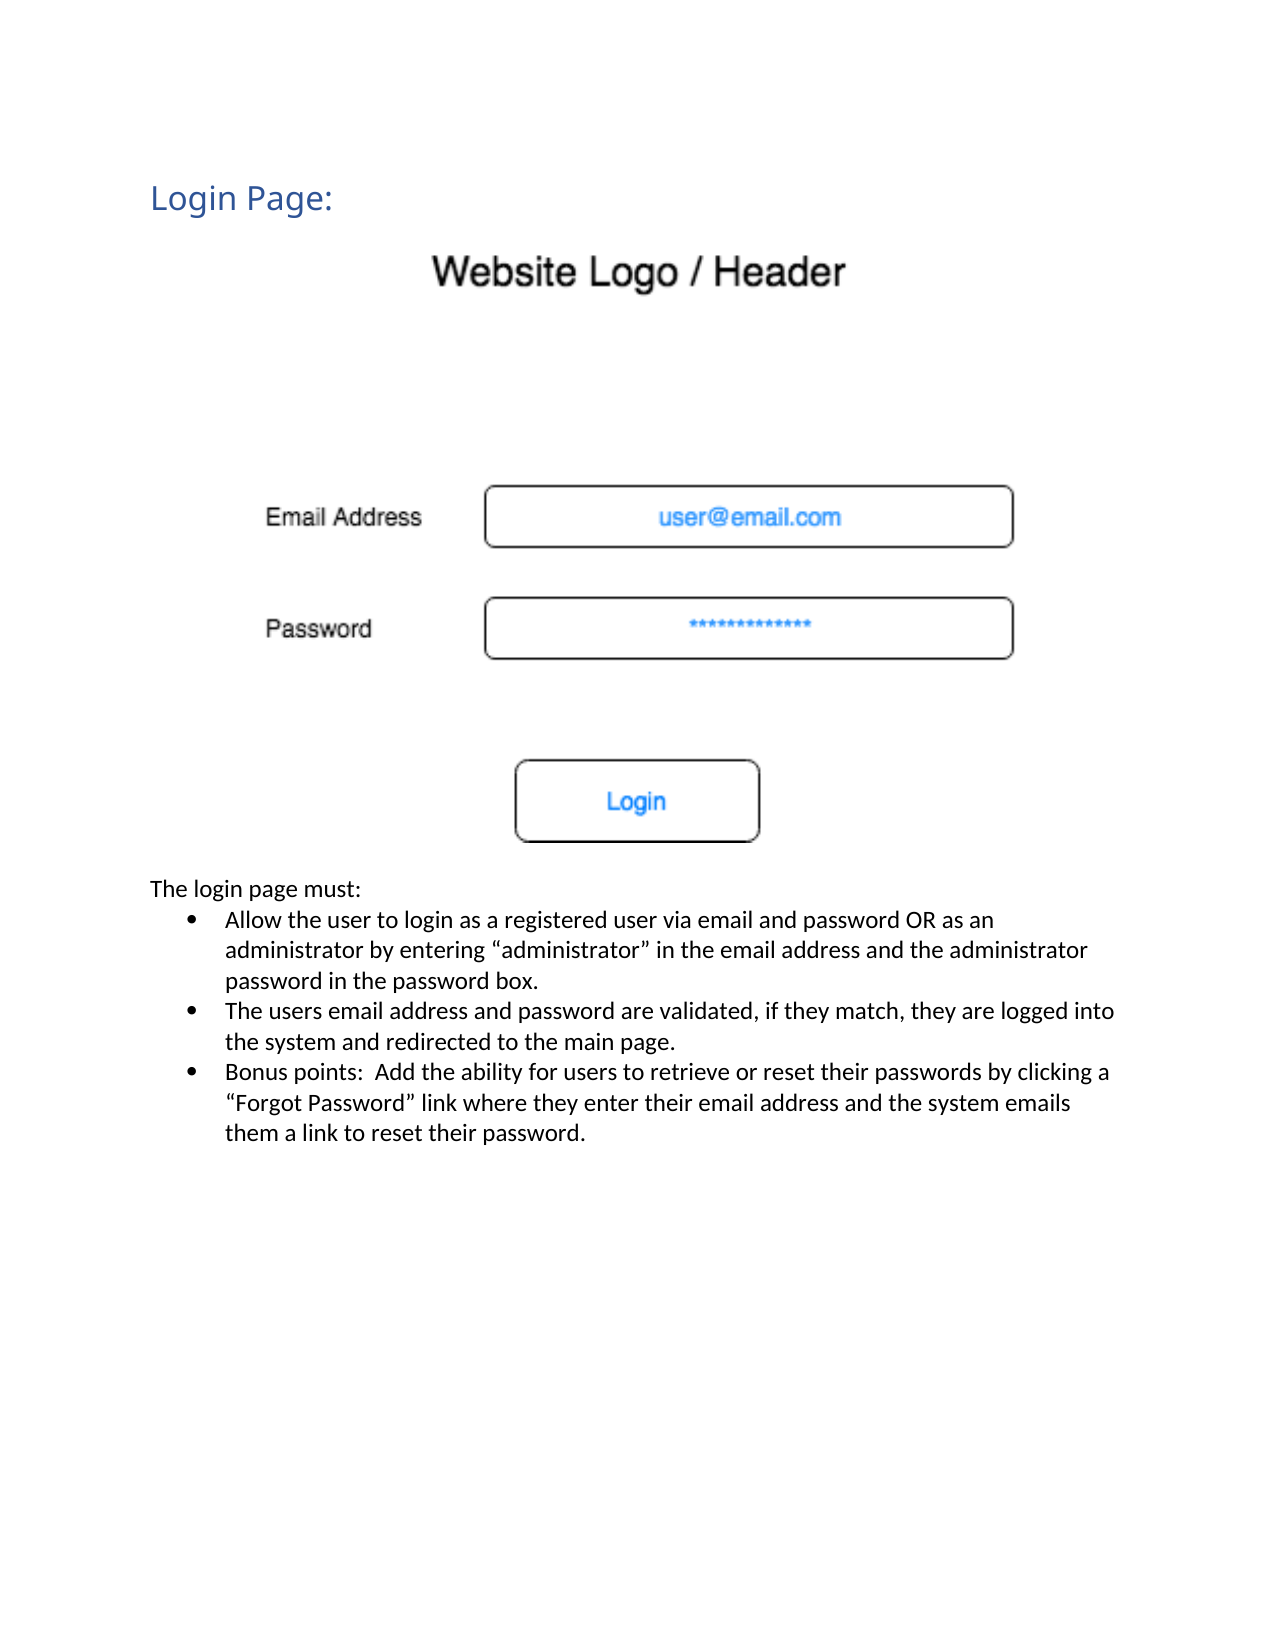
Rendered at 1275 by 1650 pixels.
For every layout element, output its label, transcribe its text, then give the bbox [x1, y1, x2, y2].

list Allow the user to login as a registered user via email and password OR as an administrator by entering “administrator” in the email address and the administrator password in the password box. [187, 904, 1125, 995]
subtitle Login Page: [150, 175, 1125, 220]
text The login page must: [150, 873, 1125, 904]
list The users email address and password are validated, if they match, they are logged into the system and redirected to the main page. [187, 995, 1125, 1056]
list Bonus points: Add the ability for users to retrieve or reset their passwords by clicking a “Forgot Password” link where they enter their email address and the system emails them a link to reset their password. [187, 1056, 1125, 1148]
picture [150, 251, 1125, 843]
